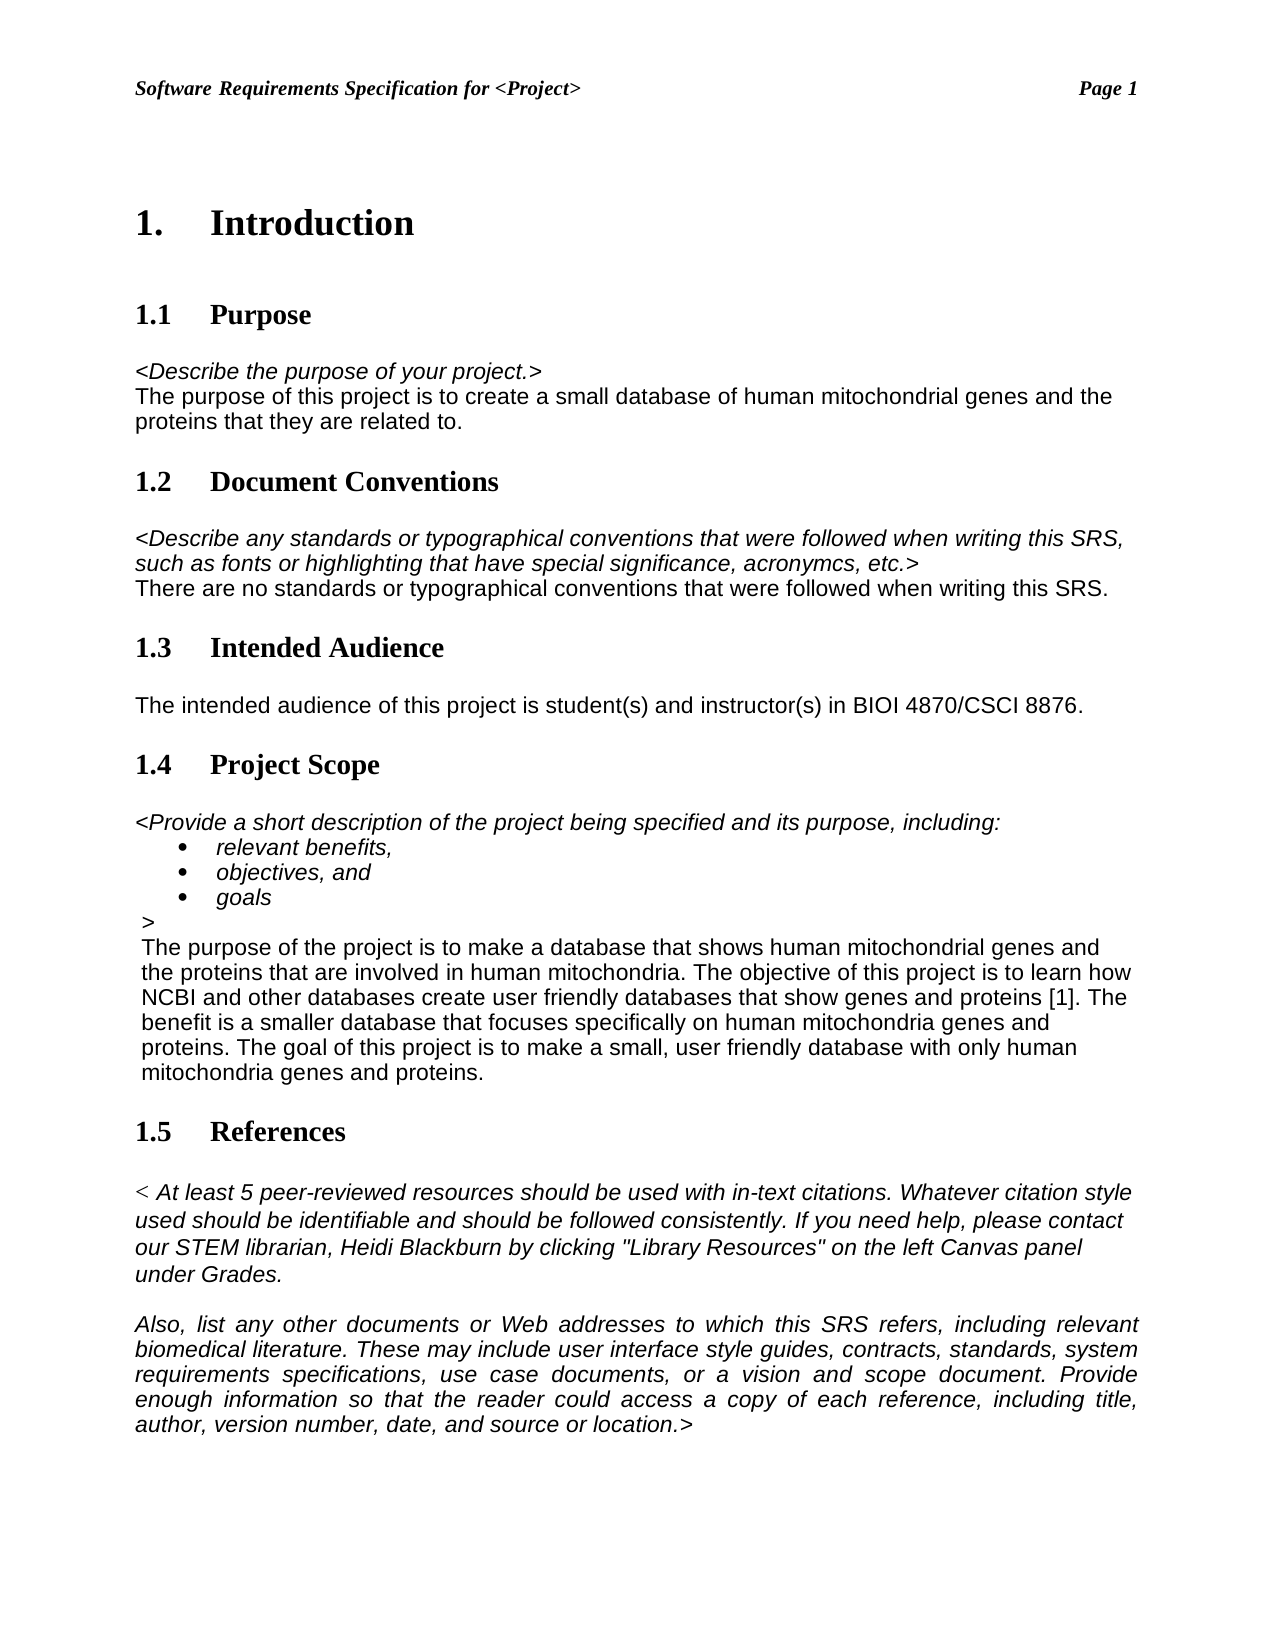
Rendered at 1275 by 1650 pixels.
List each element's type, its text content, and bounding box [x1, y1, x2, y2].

subtitle Document Conventions [135, 464, 1140, 497]
text The purpose of the project is to make a database that shows human mitochondrial genes and the proteins that are involved in human mitochondria. The objective of this project is to learn how NCBI and other databases create user friendly databases that show genes and proteins [1]. The benefit is a smaller database that focuses specifically on human mitochondria genes and proteins. The goal of this project is to make a small, user friendly database with only human mitochondria genes and proteins. [141, 935, 1140, 1085]
text > [141, 910, 1140, 935]
text The purpose of this project is to create a small database of human mitochondrial genes and the proteins that they are related to. [135, 385, 1140, 435]
text < At least 5 peer-reviewed resources should be used with in-text citations. Whatever citation style used should be identifiable and should be followed consistently. If you need help, please contact our STEM librarian, Heidi Blackburn by clicking "Library Resources" on the left Canvas panel under Grades. [135, 1177, 1140, 1288]
list objectives, and [179, 860, 1140, 885]
text <Describe the purpose of your project.> [135, 360, 1140, 385]
text There are no standards or typographical conventions that were followed when writing this SRS. [135, 577, 1140, 602]
list relevant benefits, [179, 835, 1140, 860]
list goals [179, 885, 1140, 910]
subtitle Introduction [135, 200, 1140, 243]
text The intended audience of this project is student(s) and instructor(s) in BIOI 4870/CSCI 8876. [135, 693, 1140, 718]
subtitle Project Scope [135, 748, 1140, 781]
subtitle Purpose [135, 297, 1140, 331]
text <Describe any standards or typographical conventions that were followed when writing this SRS, such as fonts or highlighting that have special significance, acronymcs, etc.> [135, 527, 1140, 577]
subtitle References [135, 1114, 1140, 1148]
text Also, list any other documents or Web addresses to which this SRS refers, including relevant biomedical literature. These may include user interface style guides, contracts, standards, system requirements specifications, use case documents, or a vision and scope document. Provide enough information so that the reader could access a copy of each reference, including title, author, version number, date, and source or location.> [135, 1313, 1140, 1438]
subtitle Intended Audience [135, 631, 1140, 664]
text <Provide a short description of the project being specified and its purpose, including: [135, 810, 1140, 835]
